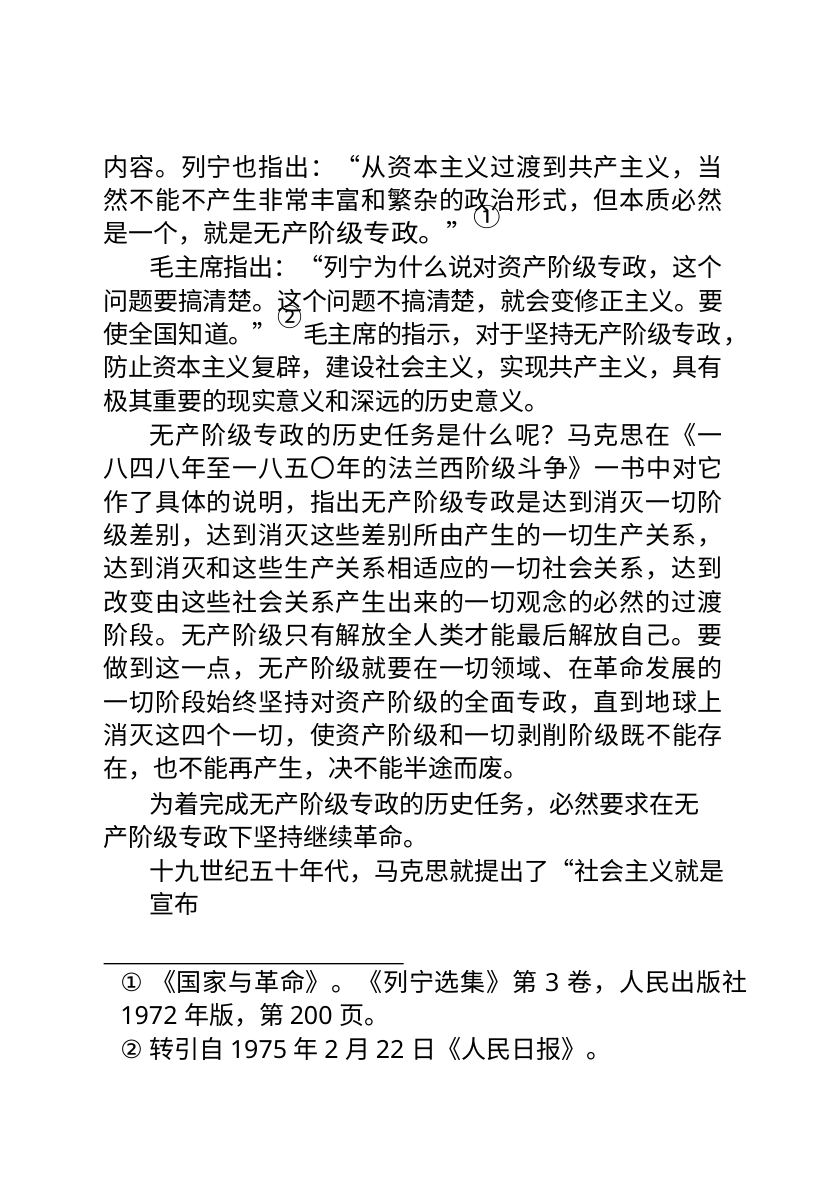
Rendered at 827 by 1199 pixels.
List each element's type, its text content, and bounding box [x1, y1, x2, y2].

text 无产阶级专政的历史任务是什么呢？马克思在《一八四八年至一八五〇年的法兰西阶级斗争》一书中对它作了具体的说明，指出无产阶级专政是达到消灭一切阶级差别，达到消灭这些差别所由产生的一切生产关系，达到消灭和这些生产关系相适应的一切社会关系，达到改变由这些社会关系产生出来的一切观念的必然的过渡阶段。无产阶级只有解放全人类才能最后解放自己。要做到这一点，无产阶级就要在一切领域、在革命发展的一切阶段始终坚持对资产阶级的全面专政，直到地球上消灭这四个一切，使资产阶级和一切剥削阶级既不能存在，也不能再产生，决不能半途而废。 [103, 418, 724, 784]
text 毛主席指出：“列宁为什么说对资产阶级专政，这个问题要搞清楚。这个问题不搞清楚，就会变修正主义。要使全国知道。”②毛主席的指示，对于坚持无产阶级专政，防止资本主义复辟，建设社会主义，实现共产主义，具有极其重要的现实意义和深远的历史意义。 [103, 250, 724, 417]
text ① 《国家与革命》。《列宁选集》第 3 卷，人民出版社 1972 年版，第 200 页。 [120, 955, 748, 1031]
text 十九世纪五十年代，马克思就提出了“社会主义就是宣布 [149, 853, 748, 920]
text 为着完成无产阶级专政的历史任务，必然要求在无产阶级专政下坚持继续革命。 [103, 787, 723, 853]
text 内容。列宁也指出：“从资本主义过渡到共产主义，当然不能不产生非常丰富和繁杂的政治形式，但本质必然是一个，就是无产阶级专政。”① [103, 149, 724, 249]
text ② 转引自 1975 年 2 月 22 日《人民日报》。 [120, 1031, 748, 1065]
